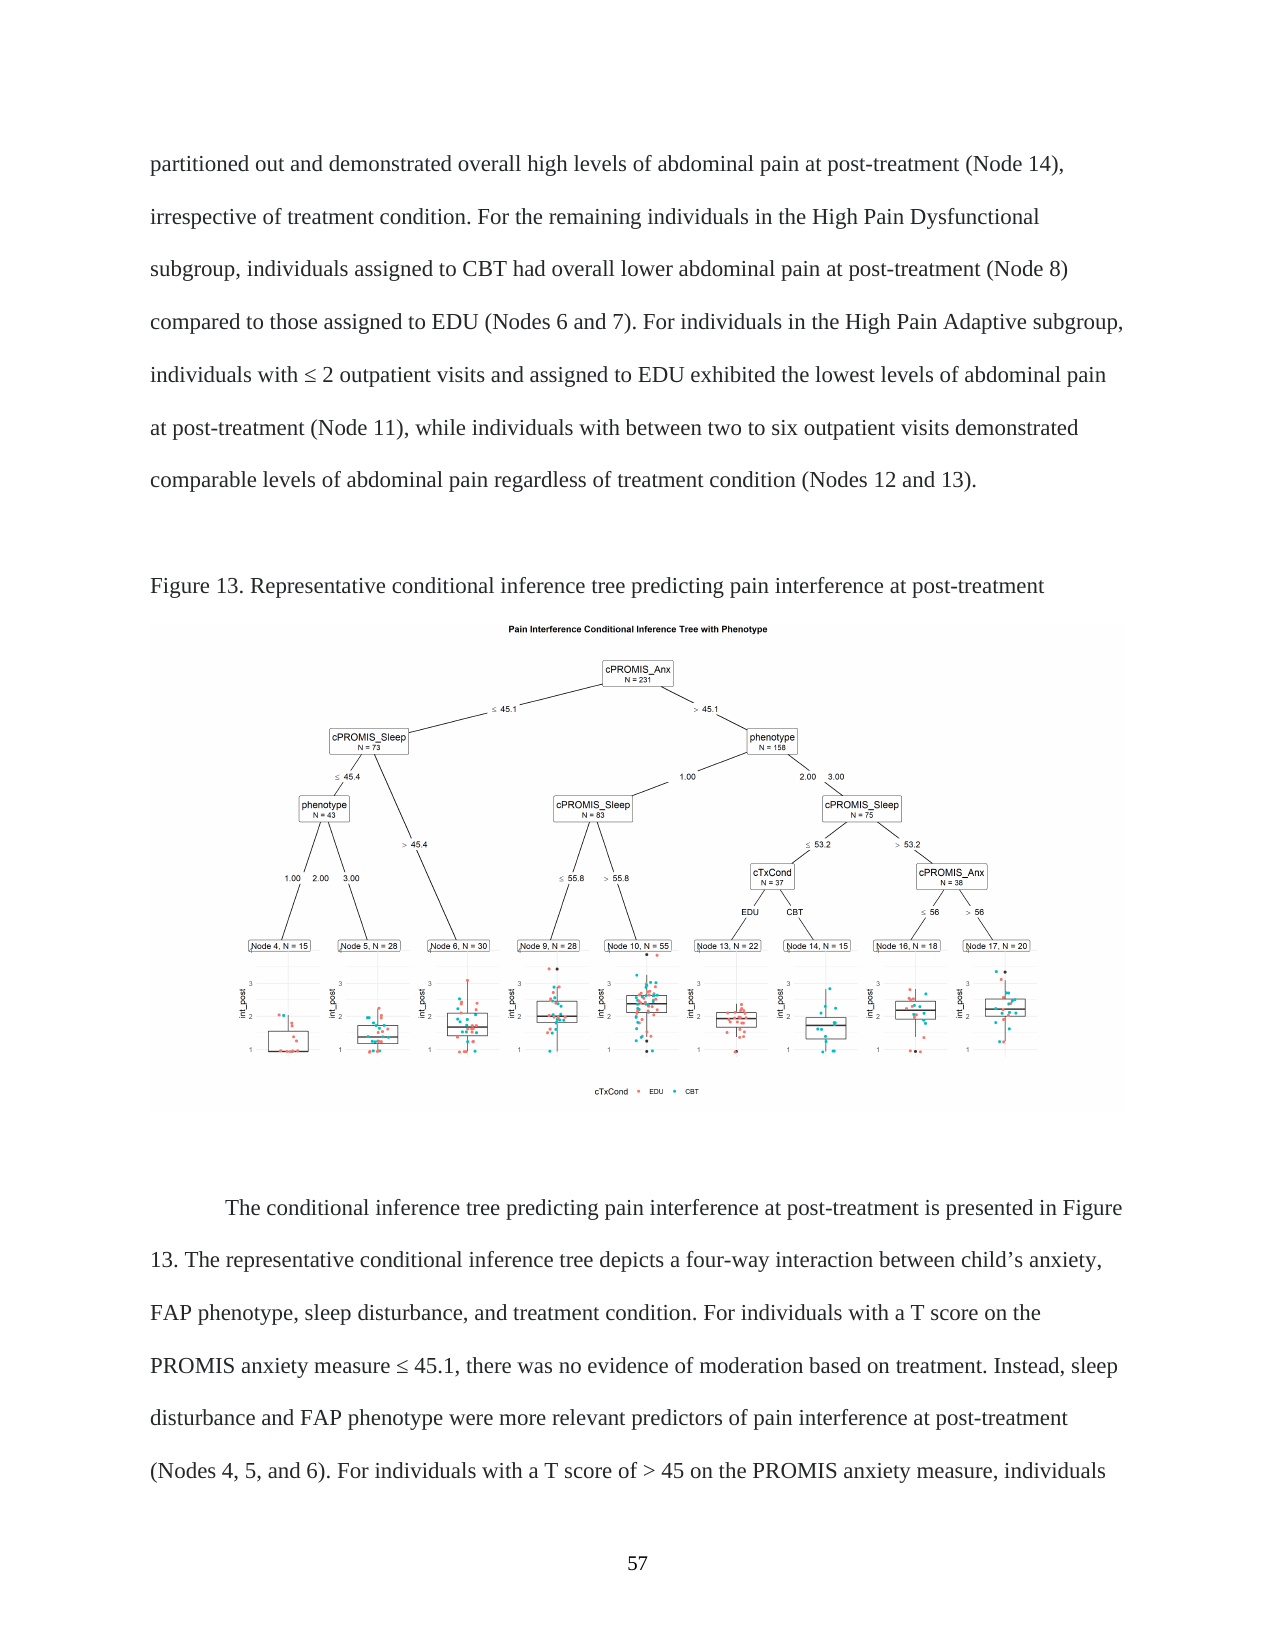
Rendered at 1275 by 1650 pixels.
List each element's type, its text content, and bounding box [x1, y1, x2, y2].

picture [150, 625, 1125, 1113]
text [150, 1193, 1125, 1483]
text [150, 150, 1125, 493]
text Figure 13. Representative conditional inference tree predicting pain interference at post-treatment [150, 572, 1125, 598]
